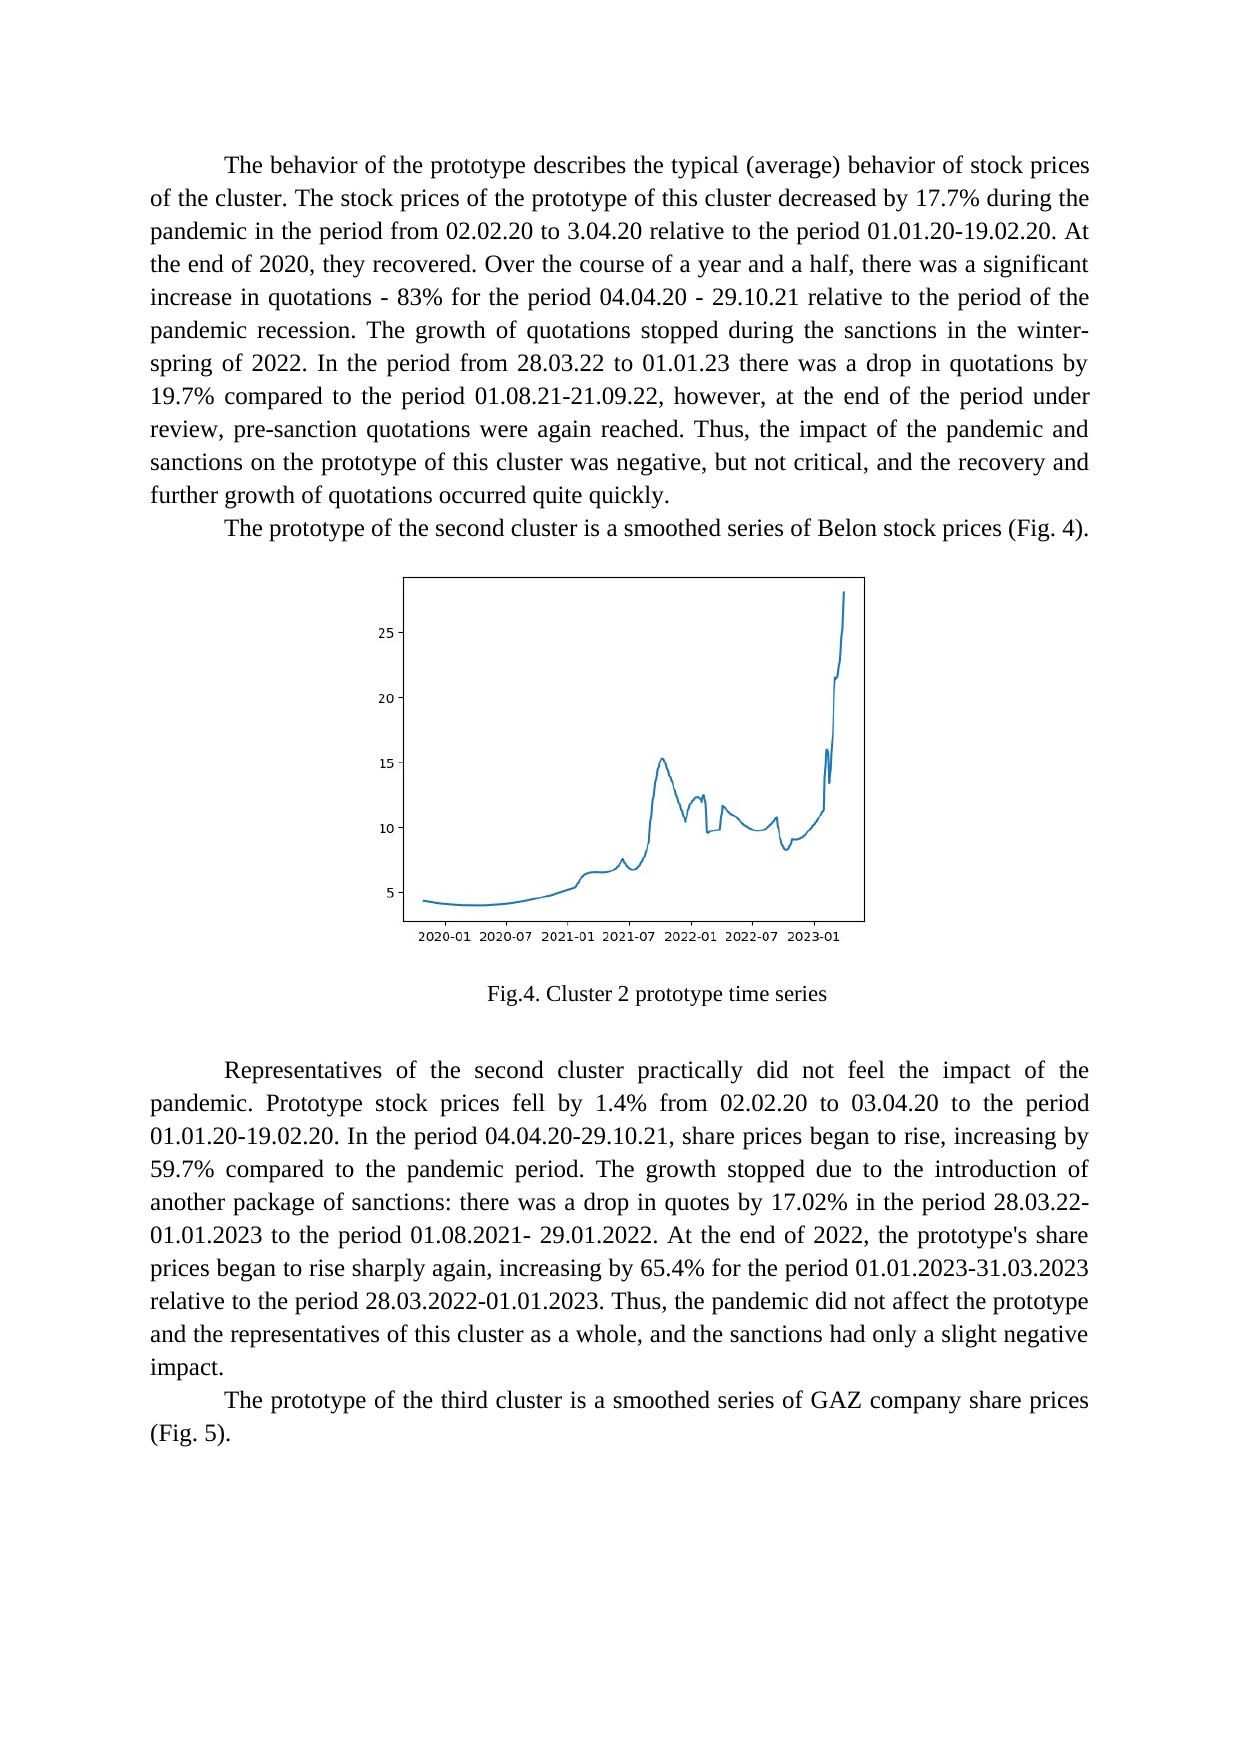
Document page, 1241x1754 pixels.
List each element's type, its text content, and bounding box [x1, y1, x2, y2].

text The prototype of the second cluster is a smoothed series of Belon stock prices (Fig. 4). [150, 513, 1090, 542]
text Fig.4. Cluster 2 prototype time series [150, 981, 1090, 1007]
text The behavior of the prototype describes the typical (average) behavior of stock prices of the cluster. The stock prices of the prototype of this cluster decreased by 17.7% during the pandemic in the period from 02.02.20 to 3.04.20 relative to the period 01.01.20-19.02.20. At the end of 2020, they recovered. Over the course of a year and a half, there was a significant increase in quotations - 83% for the period 04.04.20 - 29.10.21 relative to the period of the pandemic recession. The growth of quotations stopped during the sanctions in the winter-spring of 2022. In the period from 28.03.22 to 01.01.23 there was a drop in quotations by 19.7% compared to the period 01.08.21-21.09.22, however, at the end of the period under review, pre-sanction quotations were again reached. Thus, the impact of the pandemic and sanctions on the prototype of this cluster was negative, but not critical, and the recovery and further growth of quotations occurred quite quickly. [150, 150, 1090, 509]
picture [368, 575, 873, 952]
text The prototype of the third cluster is a smoothed series of GAZ company share prices (Fig. 5). [150, 1385, 1090, 1447]
text Representatives of the second cluster practically did not feel the impact of the pandemic. Prototype stock prices fell by 1.4% from 02.02.20 to 03.04.20 to the period 01.01.20-19.02.20. In the period 04.04.20-29.10.21, share prices began to rise, increasing by 59.7% compared to the pandemic period. The growth stopped due to the introduction of another package of sanctions: there was a drop in quotes by 17.02% in the period 28.03.22-01.01.2023 to the period 01.08.2021- 29.01.2022. At the end of 2022, the prototype's share prices began to rise sharply again, increasing by 65.4% for the period 01.01.2023-31.03.2023 relative to the period 28.03.2022-01.01.2023. Thus, the pandemic did not affect the prototype and the representatives of this cluster as a whole, and the sanctions had only a slight negative impact. [150, 1055, 1090, 1381]
